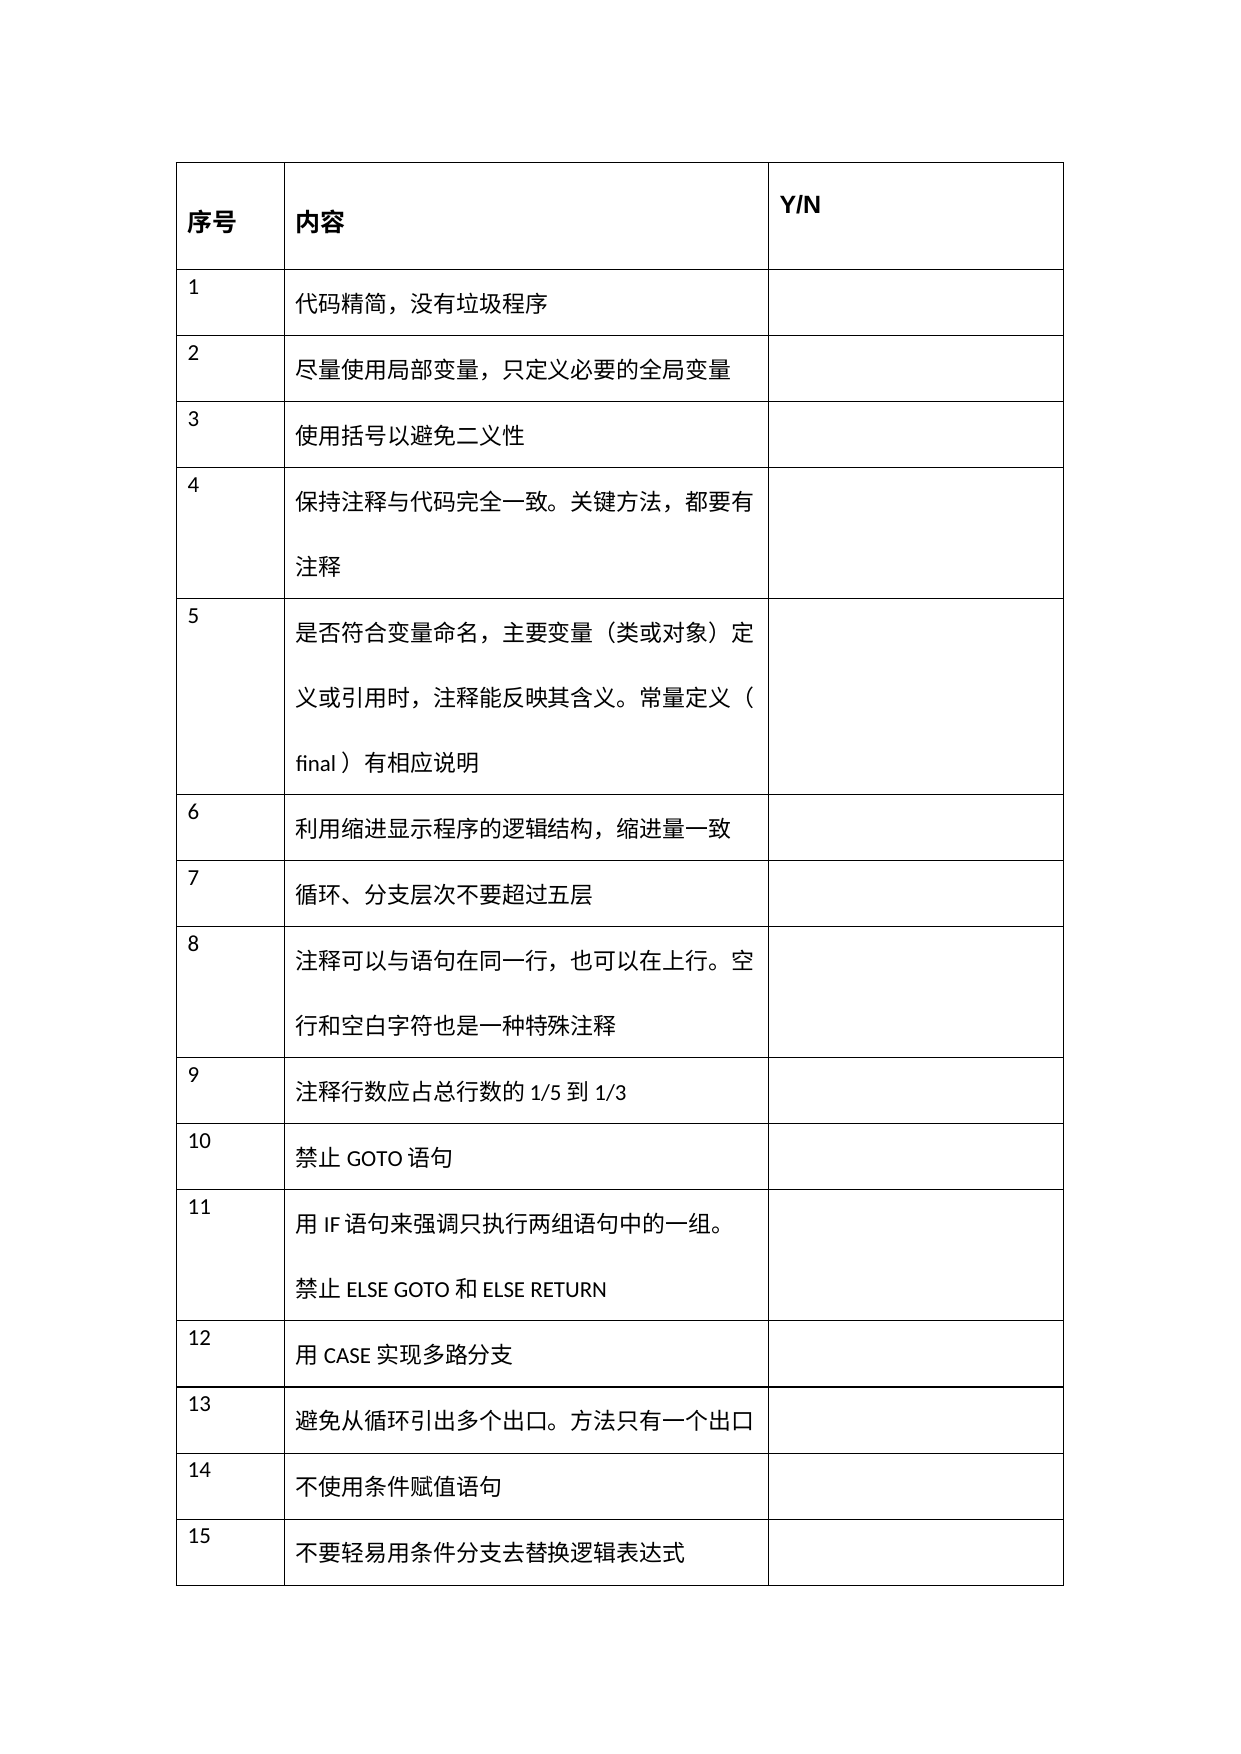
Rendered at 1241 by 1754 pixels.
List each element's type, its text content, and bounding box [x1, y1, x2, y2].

table_cell 15 [177, 1520, 284, 1584]
table_cell [769, 1388, 1063, 1452]
table_cell 代码精简，没有垃圾程序 [285, 270, 768, 335]
table_cell 尽量使用局部变量，只定义必要的全局变量 [285, 336, 768, 401]
table_cell 14 [177, 1454, 284, 1518]
table_cell [769, 1190, 1063, 1320]
table_cell [769, 1520, 1063, 1584]
table_cell 13 [177, 1388, 284, 1452]
table_cell [769, 468, 1063, 598]
table_cell 用 IF语句来强调只执行两组语句中的一组。禁止ELSE GOTO 和ELSE RETURN [285, 1190, 768, 1320]
table_cell 9 [177, 1058, 284, 1123]
table_cell 循环、分支层次不要超过五层 [285, 861, 768, 926]
table_cell 12 [177, 1321, 284, 1386]
table_header 内容 [285, 163, 768, 269]
table_cell [769, 795, 1063, 860]
table_cell 禁止 GOTO语句 [285, 1124, 768, 1189]
table_cell 4 [177, 468, 284, 598]
table_cell [769, 1454, 1063, 1518]
table_cell [769, 336, 1063, 401]
table_cell [769, 402, 1063, 467]
table_cell 不使用条件赋值语句 [285, 1454, 768, 1518]
table_cell [769, 1321, 1063, 1386]
table_cell [769, 599, 1063, 794]
table_cell [769, 927, 1063, 1057]
table_cell [769, 1124, 1063, 1189]
table_cell 8 [177, 927, 284, 1057]
table_cell 是否符合变量命名，主要变量（类或对象）定义或引用时，注释能反映其含义。常量定义（ final ）有相应说明 [285, 599, 768, 794]
table_cell 避免从循环引出多个出口。方法只有一个出口 [285, 1388, 768, 1452]
table_cell 利用缩进显示程序的逻辑结构，缩进量一致 [285, 795, 768, 860]
table_cell 7 [177, 861, 284, 926]
table_cell 使用括号以避免二义性 [285, 402, 768, 467]
table_cell 注释可以与语句在同一行，也可以在上行。空行和空白字符也是一种特殊注释 [285, 927, 768, 1057]
table_cell 2 [177, 336, 284, 401]
table_cell 6 [177, 795, 284, 860]
table_cell 3 [177, 402, 284, 467]
table_cell 用 CASE 实现多路分支 [285, 1321, 768, 1386]
table_cell 注释行数应占总行数的1/5到 1/3 [285, 1058, 768, 1123]
table_cell 5 [177, 599, 284, 794]
table_cell 不要轻易用条件分支去替换逻辑表达式 [285, 1520, 768, 1584]
table_cell [769, 1058, 1063, 1123]
table_cell 保持注释与代码完全一致。关键方法，都要有注释 [285, 468, 768, 598]
table_cell 11 [177, 1190, 284, 1320]
table_cell [769, 861, 1063, 926]
table_cell 1 [177, 270, 284, 335]
table_header 序号 [177, 163, 284, 269]
table_cell [769, 270, 1063, 335]
table_header Y/N [769, 163, 1063, 269]
table_cell 10 [177, 1124, 284, 1189]
